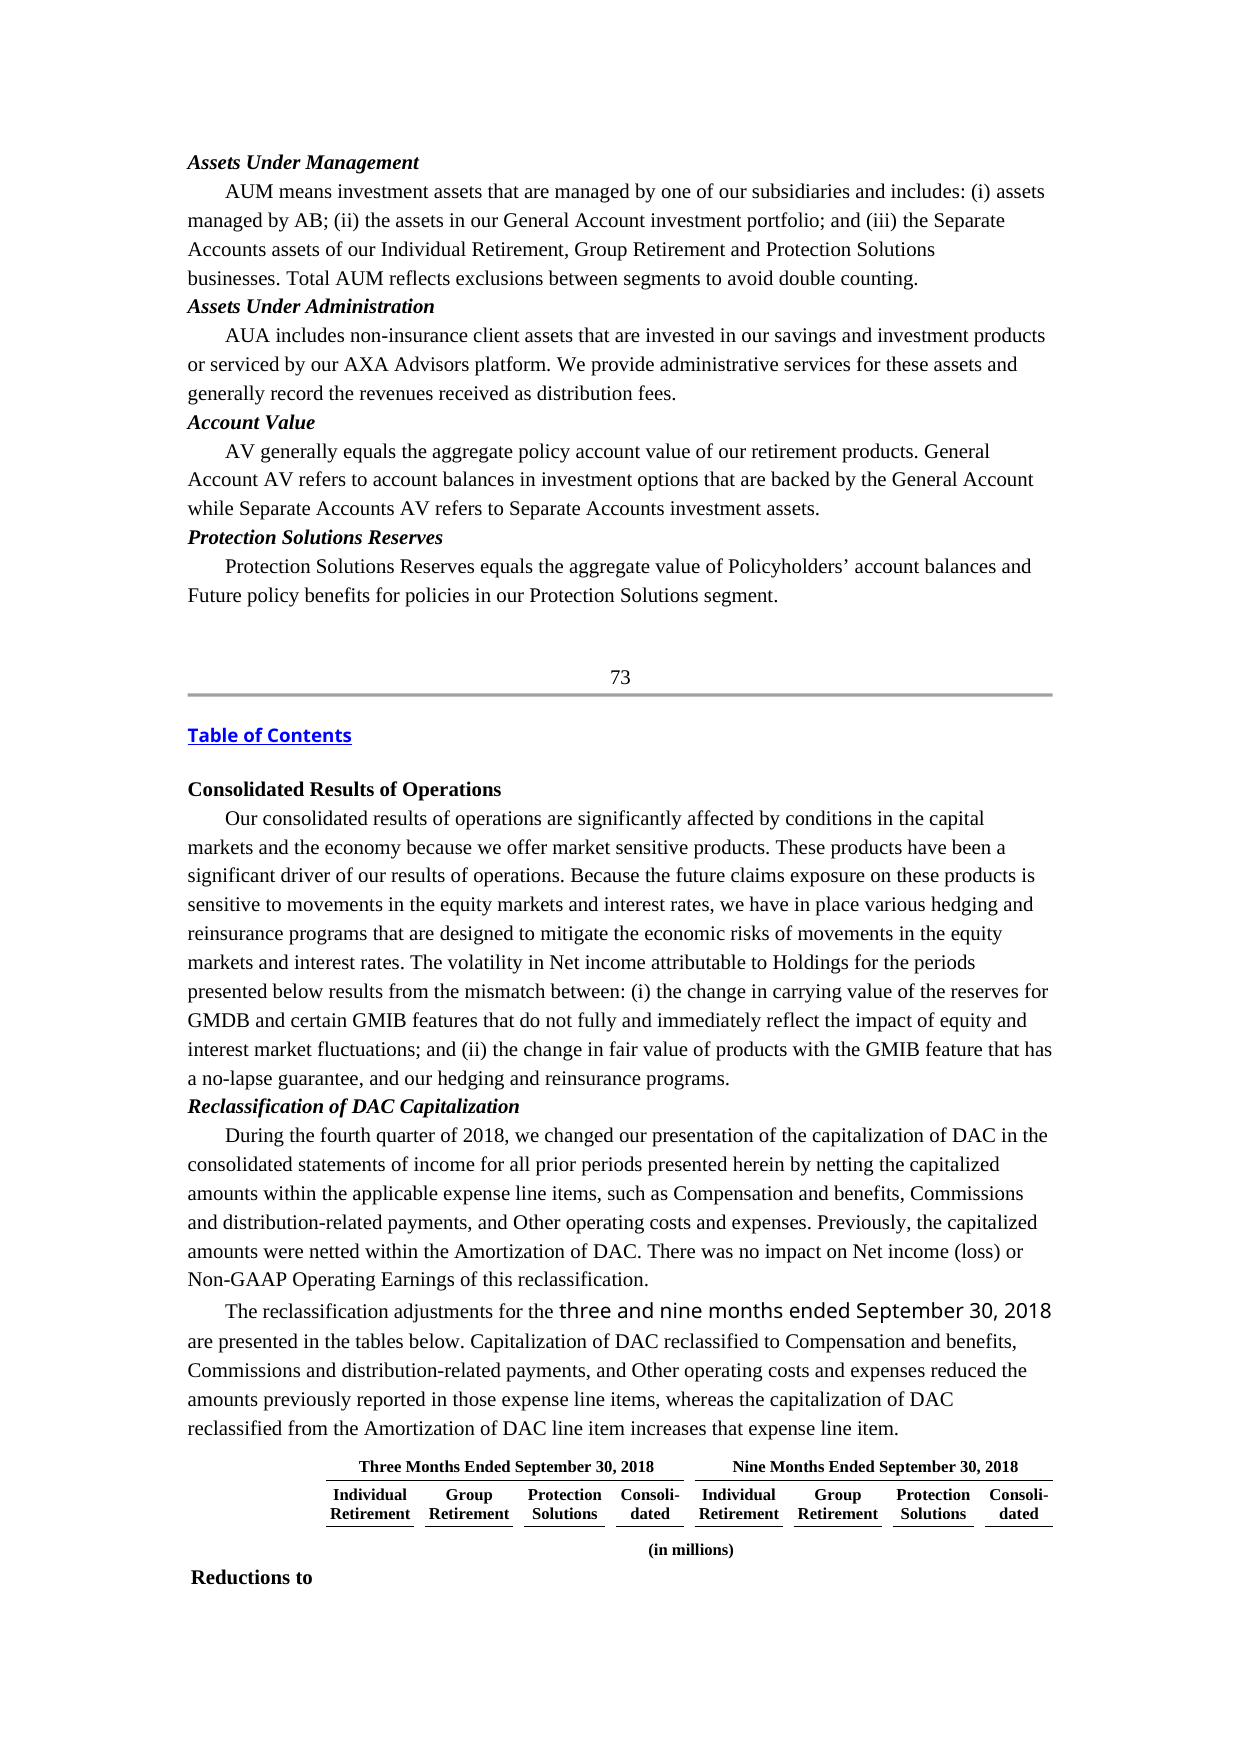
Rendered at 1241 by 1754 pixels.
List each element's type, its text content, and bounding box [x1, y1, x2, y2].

text Assets Under Management [187, 150, 1053, 174]
text Consolidated Results of Operations [187, 777, 1053, 801]
text Our consolidated results of operations are significantly affected by conditions in the capital markets and the economy because we offer market sensitive products. These products have been a significant driver of our results of operations. Because the future claims exposure on these products is sensitive to movements in the equity markets and interest rates, we have in place various hedging and reinsurance programs that are designed to mitigate the economic risks of movements in the equity markets and interest rates. The volatility in Net income attributable to Holdings for the periods presented below results from the mismatch between: (i) the change in carrying value of the reserves for GMDB and certain GMIB features that do not fully and immediately reflect the impact of equity and interest market fluctuations; and (ii) the change in fair value of products with the GMIB feature that has a no-lapse guarantee, and our hedging and reinsurance programs. [187, 806, 1053, 1089]
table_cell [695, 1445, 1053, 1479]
text Table of Contents [187, 722, 1053, 748]
text During the fourth quarter of 2018, we changed our presentation of the capitalization of DAC in the consolidated statements of income for all prior periods presented herein by netting the capitalized amounts within the applicable expense line items, such as Compensation and benefits, Commissions and distribution-related payments, and Other operating costs and expenses. Previously, the capitalized amounts were netted within the Amortization of DAC. There was no impact on Net income (loss) or Non-GAAP Operating Earnings of this reclassification. [187, 1123, 1053, 1291]
text AUA includes non-insurance client assets that are invested in our savings and investment products or serviced by our AXA Advisors platform. We provide administrative services for these assets and generally record the revenues received as distribution fees. [187, 323, 1053, 405]
text The reclassification adjustments for the three and nine months ended September 30, 2018 are presented in the tables below. Capitalization of DAC reclassified to Compensation and benefits, Commissions and distribution-related payments, and Other operating costs and expenses reduced the amounts previously reported in those expense line items, whereas the capitalization of DAC reclassified from the Amortization of DAC line item increases that expense line item. [187, 1296, 1053, 1440]
text Account Value [187, 410, 1053, 434]
text AV generally equals the aggregate policy account value of our retirement products. General Account AV refers to account balances in investment options that are backed by the General Account while Separate Accounts AV refers to Separate Accounts investment assets. [187, 438, 1053, 520]
text Protection Solutions Reserves equals the aggregate value of Policyholders’ account balances and Future policy benefits for policies in our Protection Solutions segment. [187, 554, 1053, 607]
text 73 [187, 664, 1053, 689]
text AUM means investment assets that are managed by one of our subsidiaries and includes: (i) assets managed by AB; (ii) the assets in our General Account investment portfolio; and (iii) the Separate Accounts assets of our Individual Retirement, Group Retirement and Protection Solutions businesses. Total AUM reflects exclusions between segments to avoid double counting. [187, 179, 1053, 289]
text Reclassification of DAC Capitalization [187, 1094, 1053, 1118]
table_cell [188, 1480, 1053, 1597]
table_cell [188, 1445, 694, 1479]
text Assets Under Administration [187, 294, 1053, 318]
text Protection Solutions Reserves [187, 525, 1053, 549]
